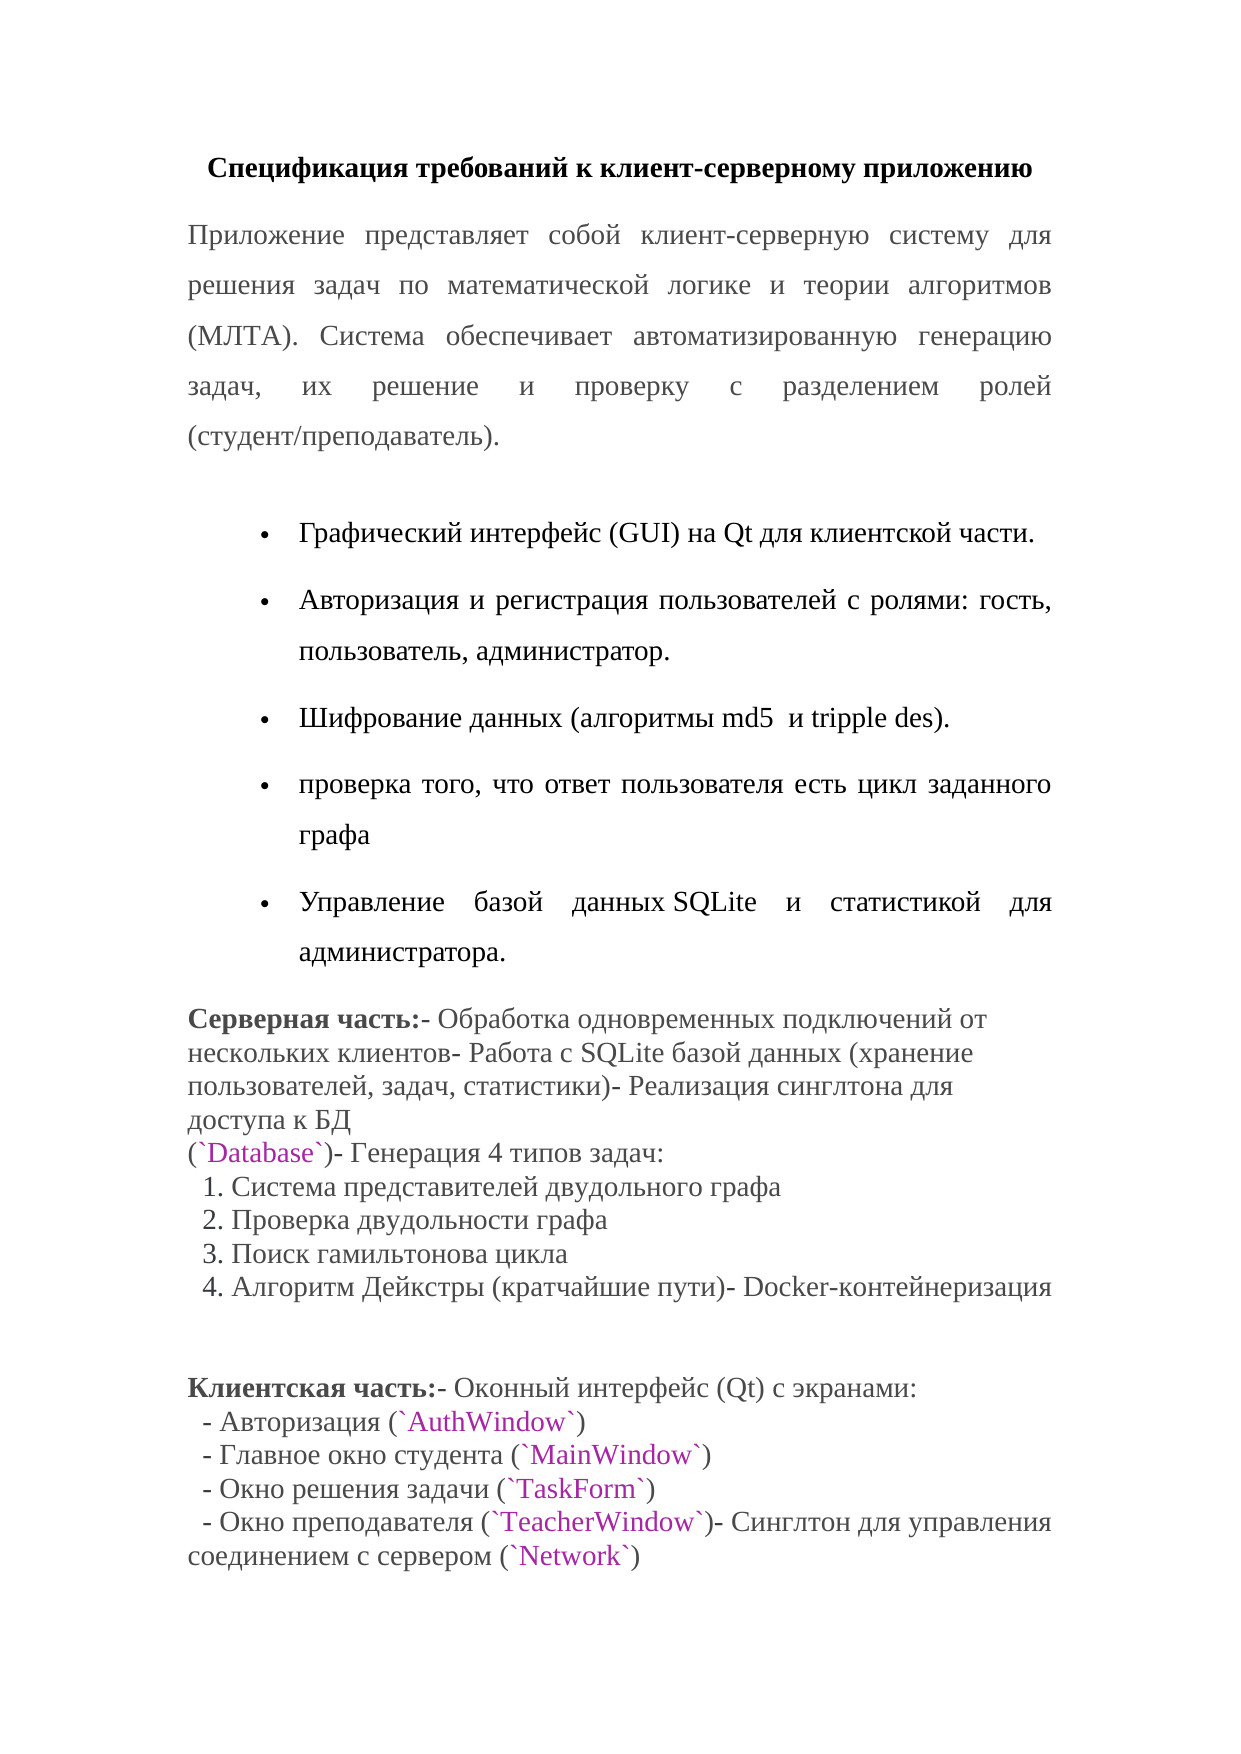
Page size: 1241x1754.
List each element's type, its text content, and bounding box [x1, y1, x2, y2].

list проверка того, что ответ пользователя есть цикл заданного графа [261, 767, 1053, 851]
text 2. Проверка двудольности графа [187, 1202, 1053, 1236]
text 1. Система представителей двудольного графа [187, 1169, 1053, 1202]
list Управление базой данных SQLite и статистикой для администратора. [261, 884, 1053, 968]
list Графический интерфейс (GUI) на Qt для клиентской части. [261, 515, 1053, 549]
text 3. Поиск гамильтонова цикла [187, 1236, 1053, 1269]
list Авторизация и регистрация пользователей с ролями: гость, пользователь, администратор. [261, 582, 1053, 666]
text - Авторизация (`AuthWindow`) [187, 1404, 1053, 1437]
text 4. Алгоритм Дейкстры (кратчайшие пути)- Docker-контейнеризация [187, 1269, 1053, 1303]
text - Окно преподавателя (`TeacherWindow`)- Синглтон для управления соединением с сервером (`Network`) [187, 1504, 1053, 1571]
text Клиентская часть:- Оконный интерфейс (Qt) с экранами: [187, 1370, 1053, 1404]
text Спецификация требований к клиент-серверному приложению [187, 150, 1053, 183]
text - Главное окно студента (`MainWindow`) [187, 1437, 1053, 1471]
text - Окно решения задачи (`TaskForm`) [187, 1471, 1053, 1504]
text Приложение представляет собой клиент-серверную систему для решения задач по математической логике и теории алгоритмов (МЛТА). Система обеспечивает автоматизированную генерацию задач, их решение и проверку с разделением ролей (студент/преподаватель). [187, 217, 1053, 452]
text (`Database`)- Генерация 4 типов задач: [187, 1135, 1053, 1169]
text Серверная часть:- Обработка одновременных подключений от нескольких клиентов- Работа с SQLite базой данных (хранение пользователей, задач, статистики)- Реализация синглтона для доступа к БД [187, 1001, 1053, 1135]
list Шифрование данных (алгоритмы md5 и tripple des). [261, 700, 1053, 733]
